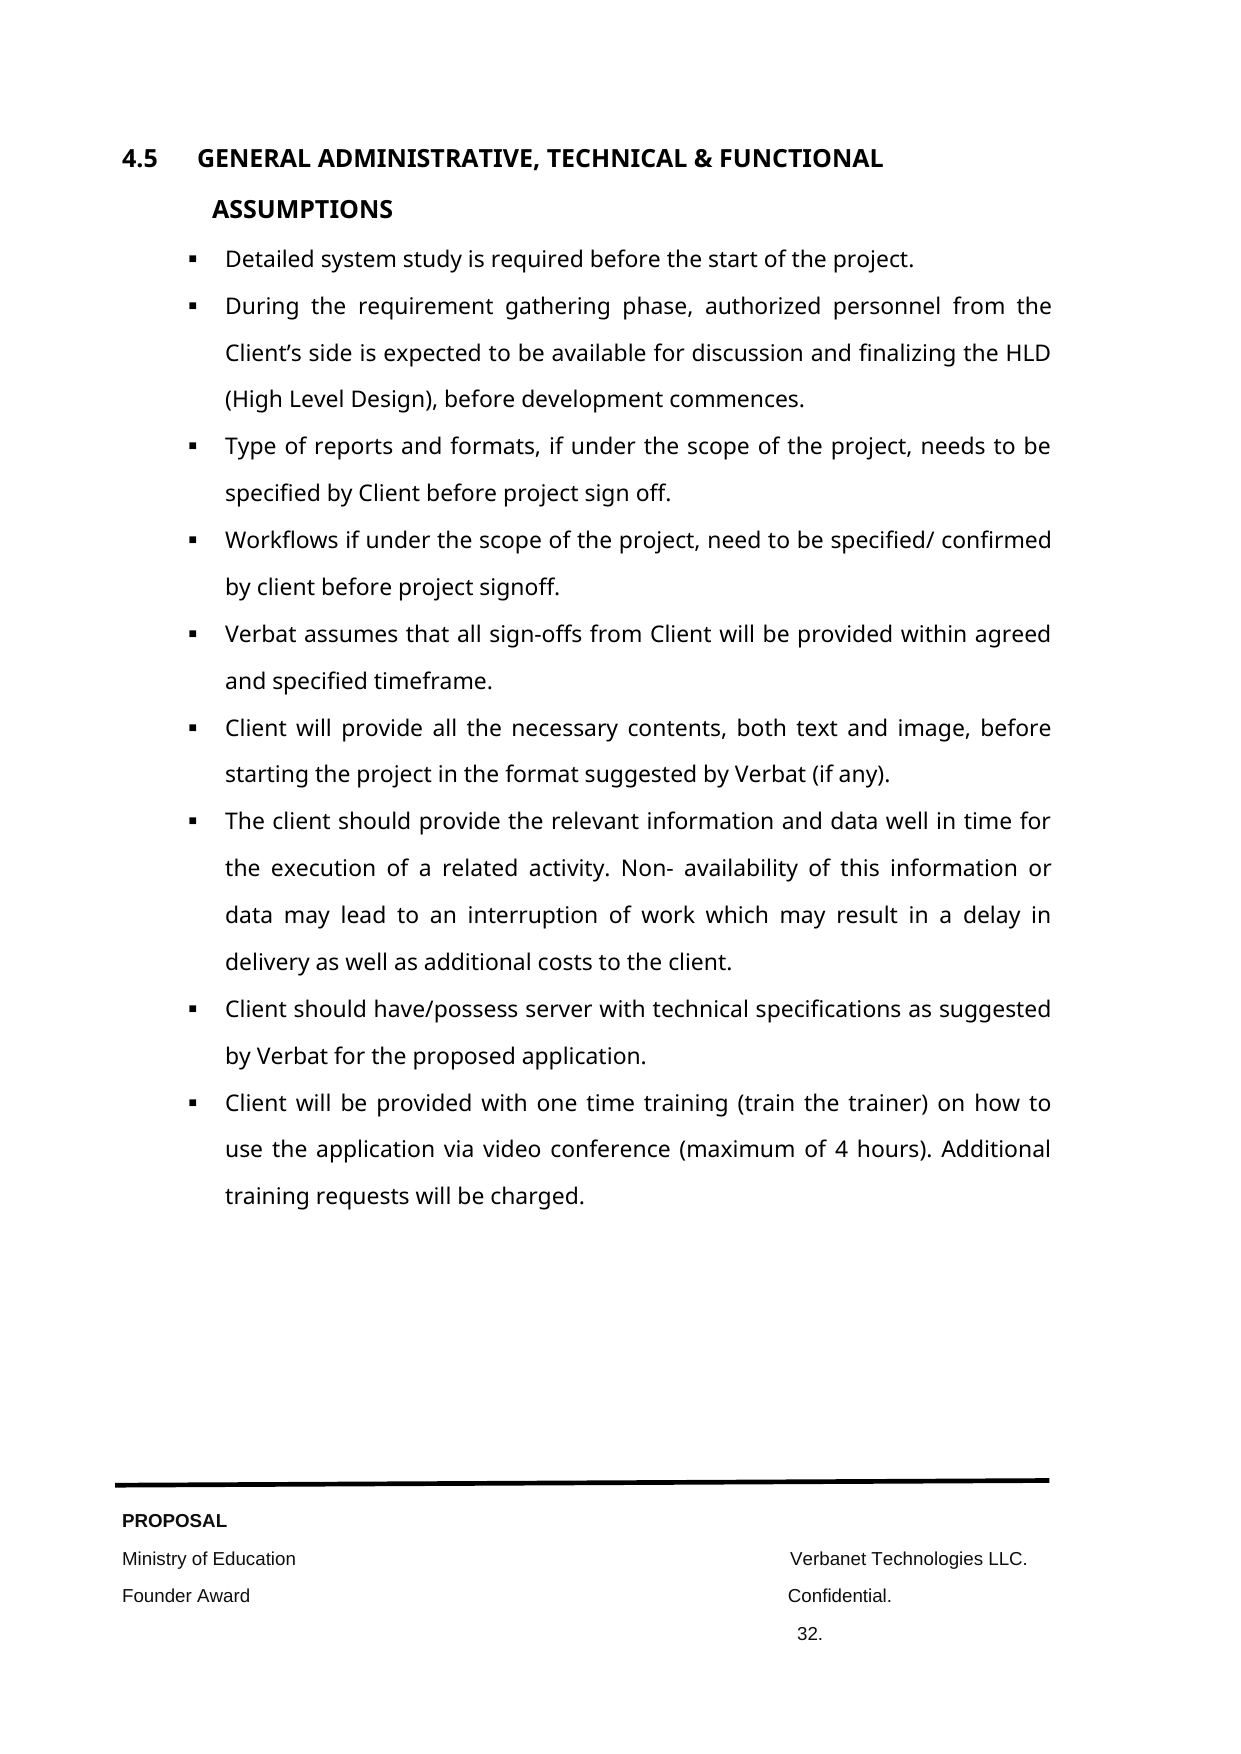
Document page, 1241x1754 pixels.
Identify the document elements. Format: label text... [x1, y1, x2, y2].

list The client should provide the relevant information and data well in time for the execution of a related activity. Non- availability of this information or data may lead to an interruption of work which may result in a delay in delivery as well as additional costs to the client. [187, 805, 1053, 977]
list Type of reports and formats, if under the scope of the project, needs to be specified by Client before project sign off. [187, 430, 1053, 508]
list Client will provide all the necessary contents, both text and image, before starting the project in the format suggested by Verbat (if any). [187, 711, 1053, 789]
list During the requirement gathering phase, authorized personnel from the Client’s side is expected to be available for discussion and finalizing the HLD (High Level Design), before development commences. [187, 289, 1053, 414]
list Detailed system study is required before the start of the project. [187, 243, 1053, 274]
list Client should have/possess server with technical specifications as suggested by Verbat for the proposed application. [187, 993, 1053, 1071]
list Workflows if under the scope of the project, need to be specified/ confirmed by client before project signoff. [187, 524, 1053, 602]
subtitle GENERAL ADMINISTRATIVE, TECHNICAL & FUNCTIONAL ASSUMPTIONS [122, 141, 1053, 226]
list Client will be provided with one time training (train the trainer) on how to use the application via video conference (maximum of 4 hours). Additional training requests will be charged. [187, 1086, 1053, 1211]
list Verbat assumes that all sign-offs from Client will be provided within agreed and specified timeframe. [187, 618, 1053, 696]
